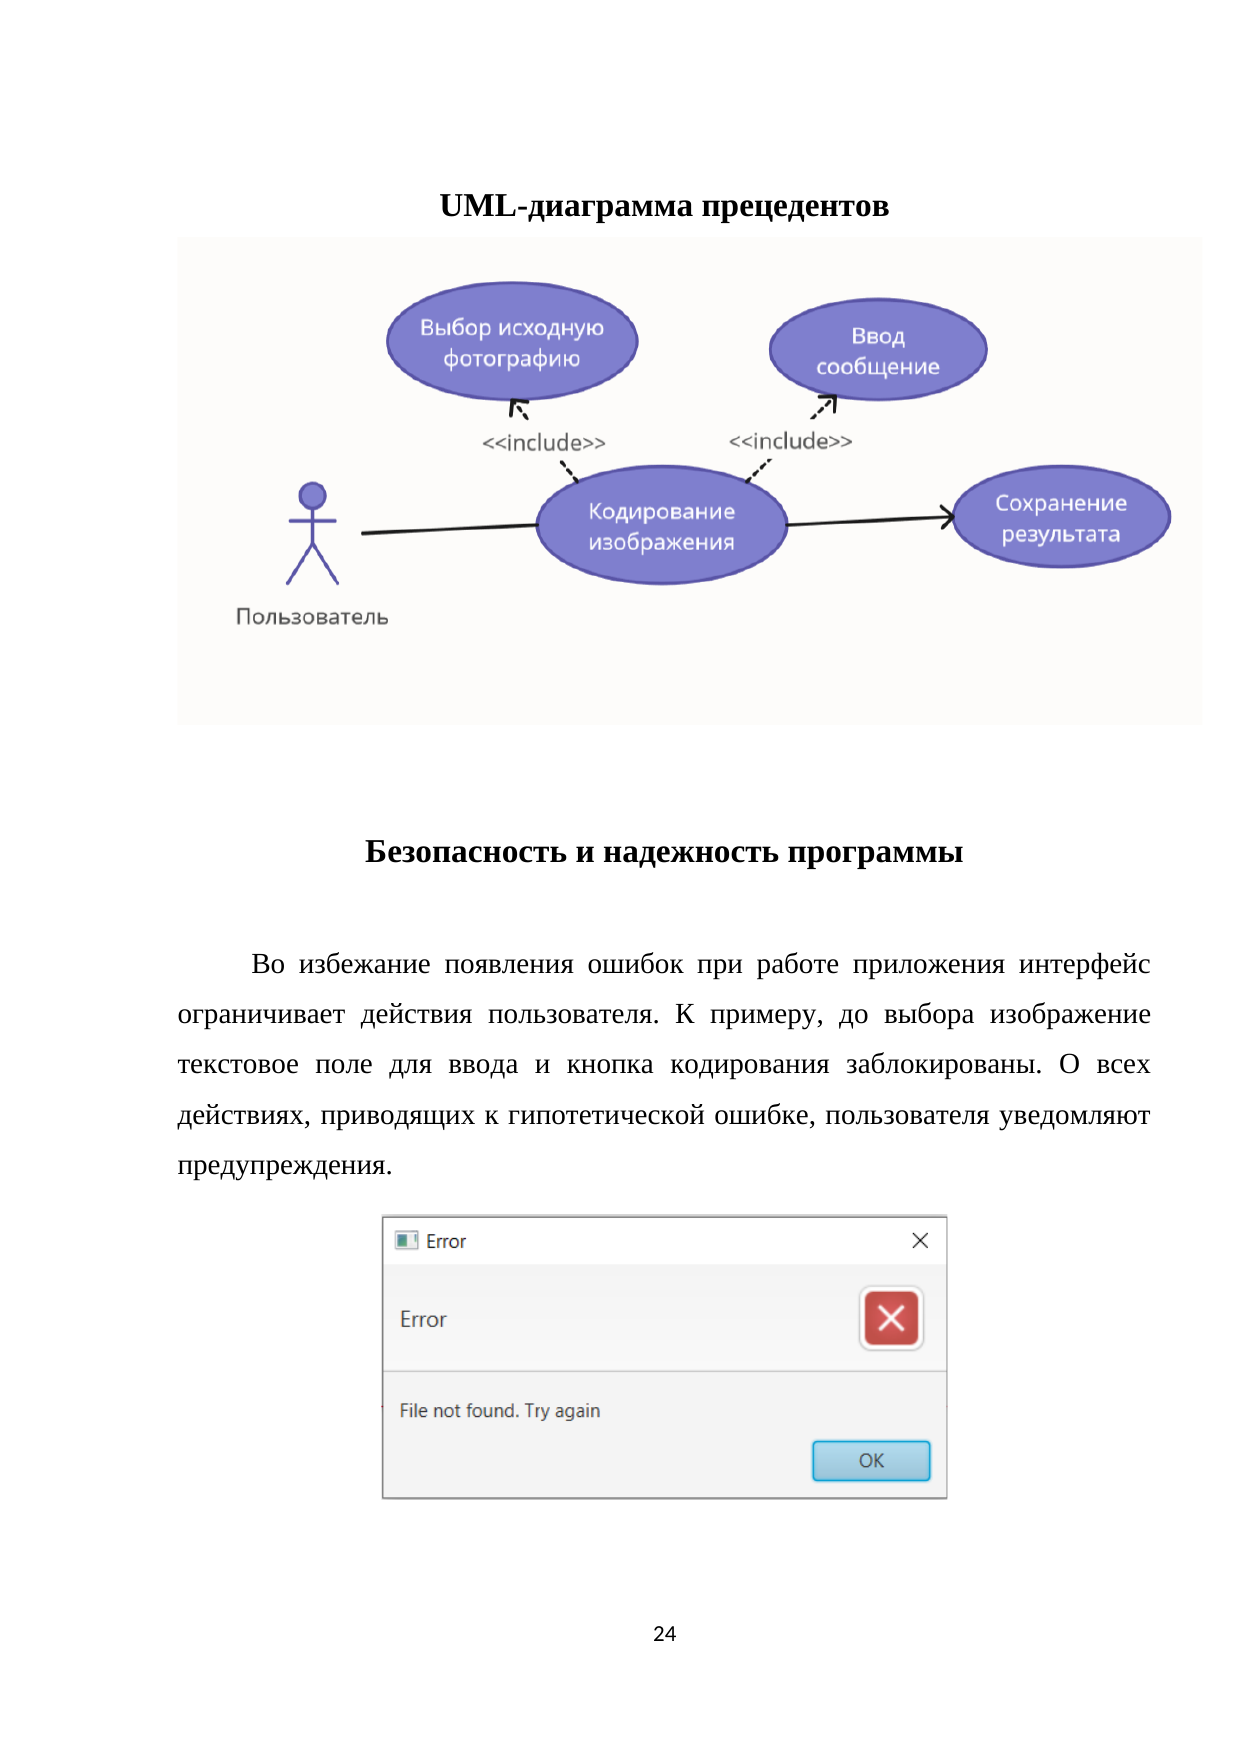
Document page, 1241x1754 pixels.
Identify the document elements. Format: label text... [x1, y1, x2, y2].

picture [177, 237, 1203, 725]
picture [381, 1214, 948, 1500]
text Во избежание появления ошибок при работе приложения интерфейс ограничивает действия пользователя. К примеру, до выбора изображение текстовое поле для ввода и кнопка кодирования заблокированы. О всех действиях, приводящих к гипотетической ошибке, пользователя уведомляют предупреждения. [177, 946, 1152, 1181]
text UML-диаграмма прецедентов [177, 185, 1152, 237]
text Безопасность и надежность программы [177, 831, 1152, 927]
